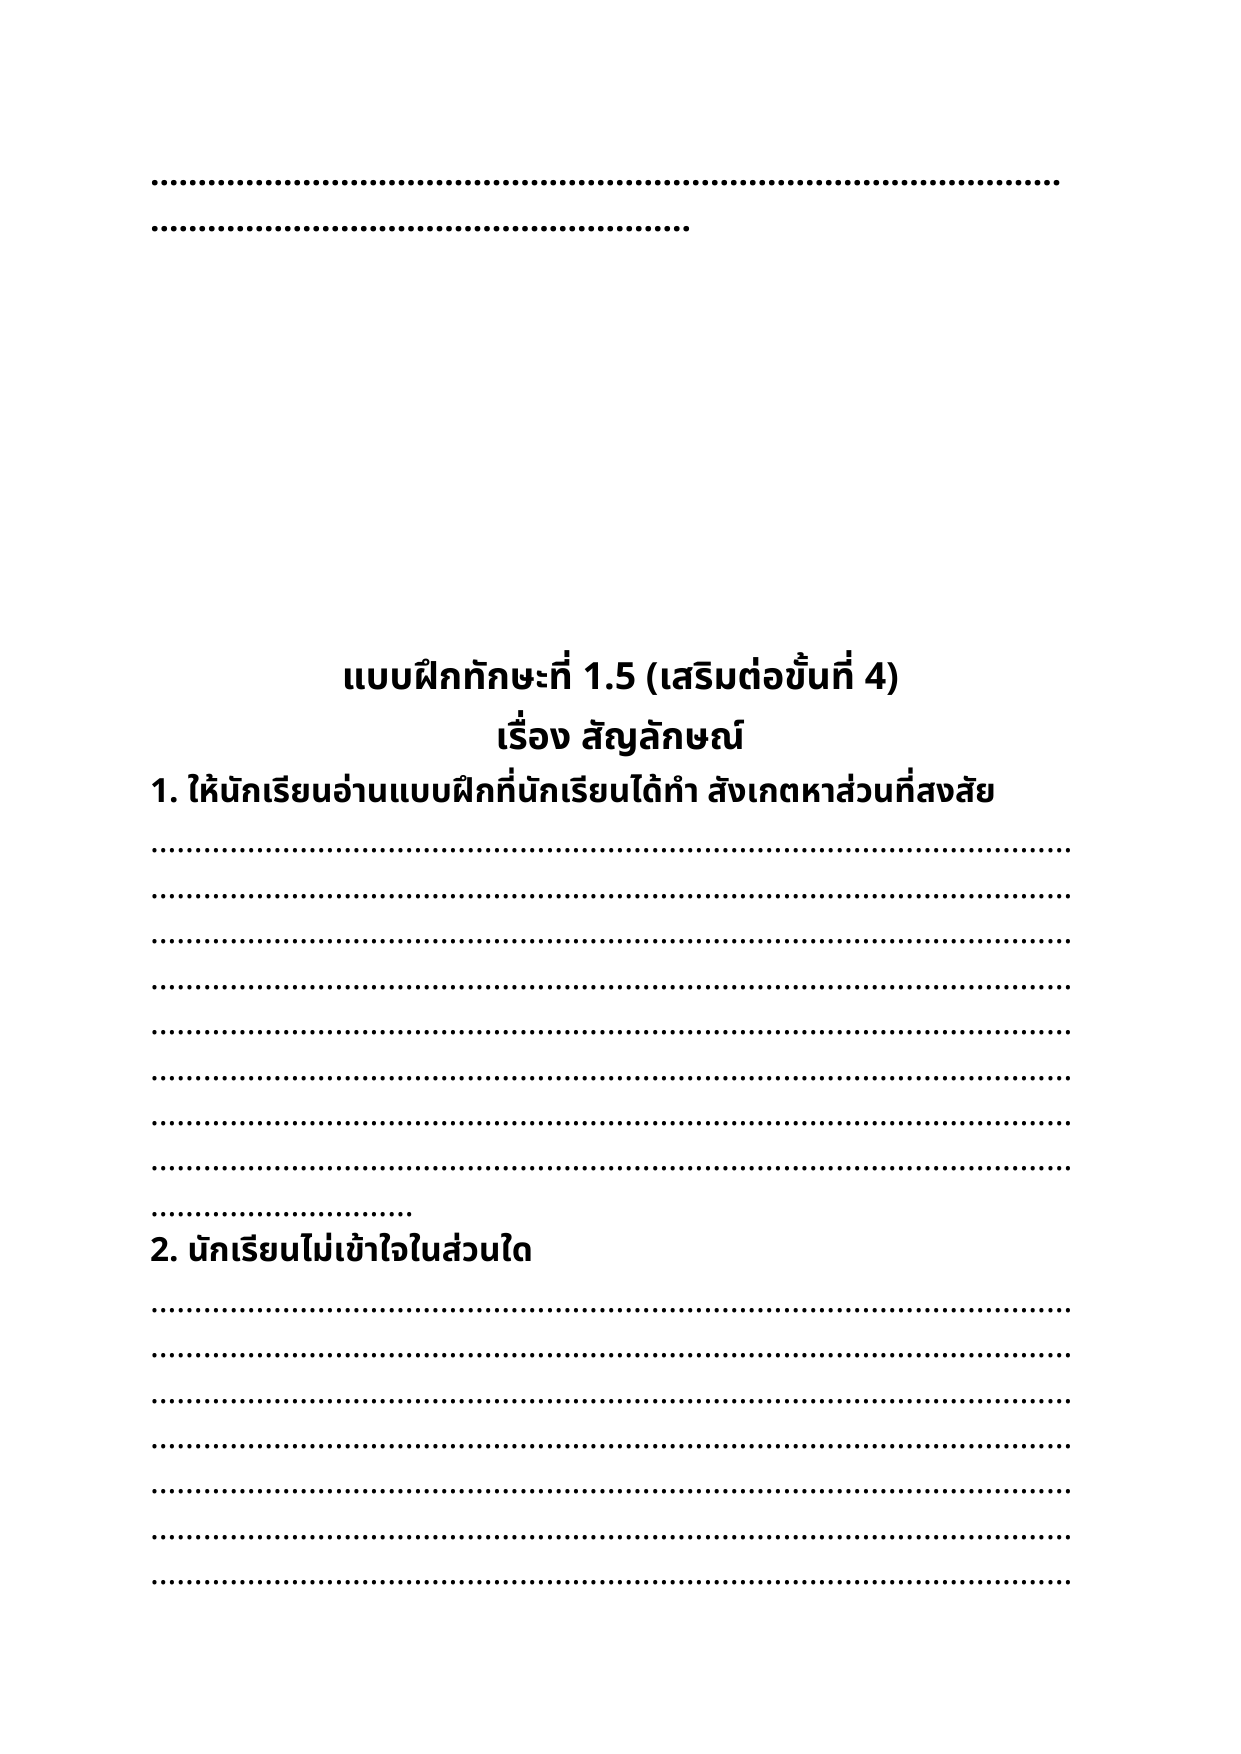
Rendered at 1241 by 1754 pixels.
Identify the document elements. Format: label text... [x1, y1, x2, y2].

text เรื่อง สัญลักษณ์ [150, 710, 1090, 767]
text 2. นักเรียนไม่เข้าใจในส่วนใด [150, 1226, 1090, 1277]
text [150, 1277, 1090, 1594]
text แบบฝึกทักษะที่ 1.5 (เสริมต่อขั้นที่ 4) [150, 649, 1090, 707]
text 1. ให้นักเรียนอ่านแบบฝึกที่นักเรียนได้ทำ สังเกตหาส่วนที่สงสัย [150, 767, 1090, 817]
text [150, 150, 1090, 241]
